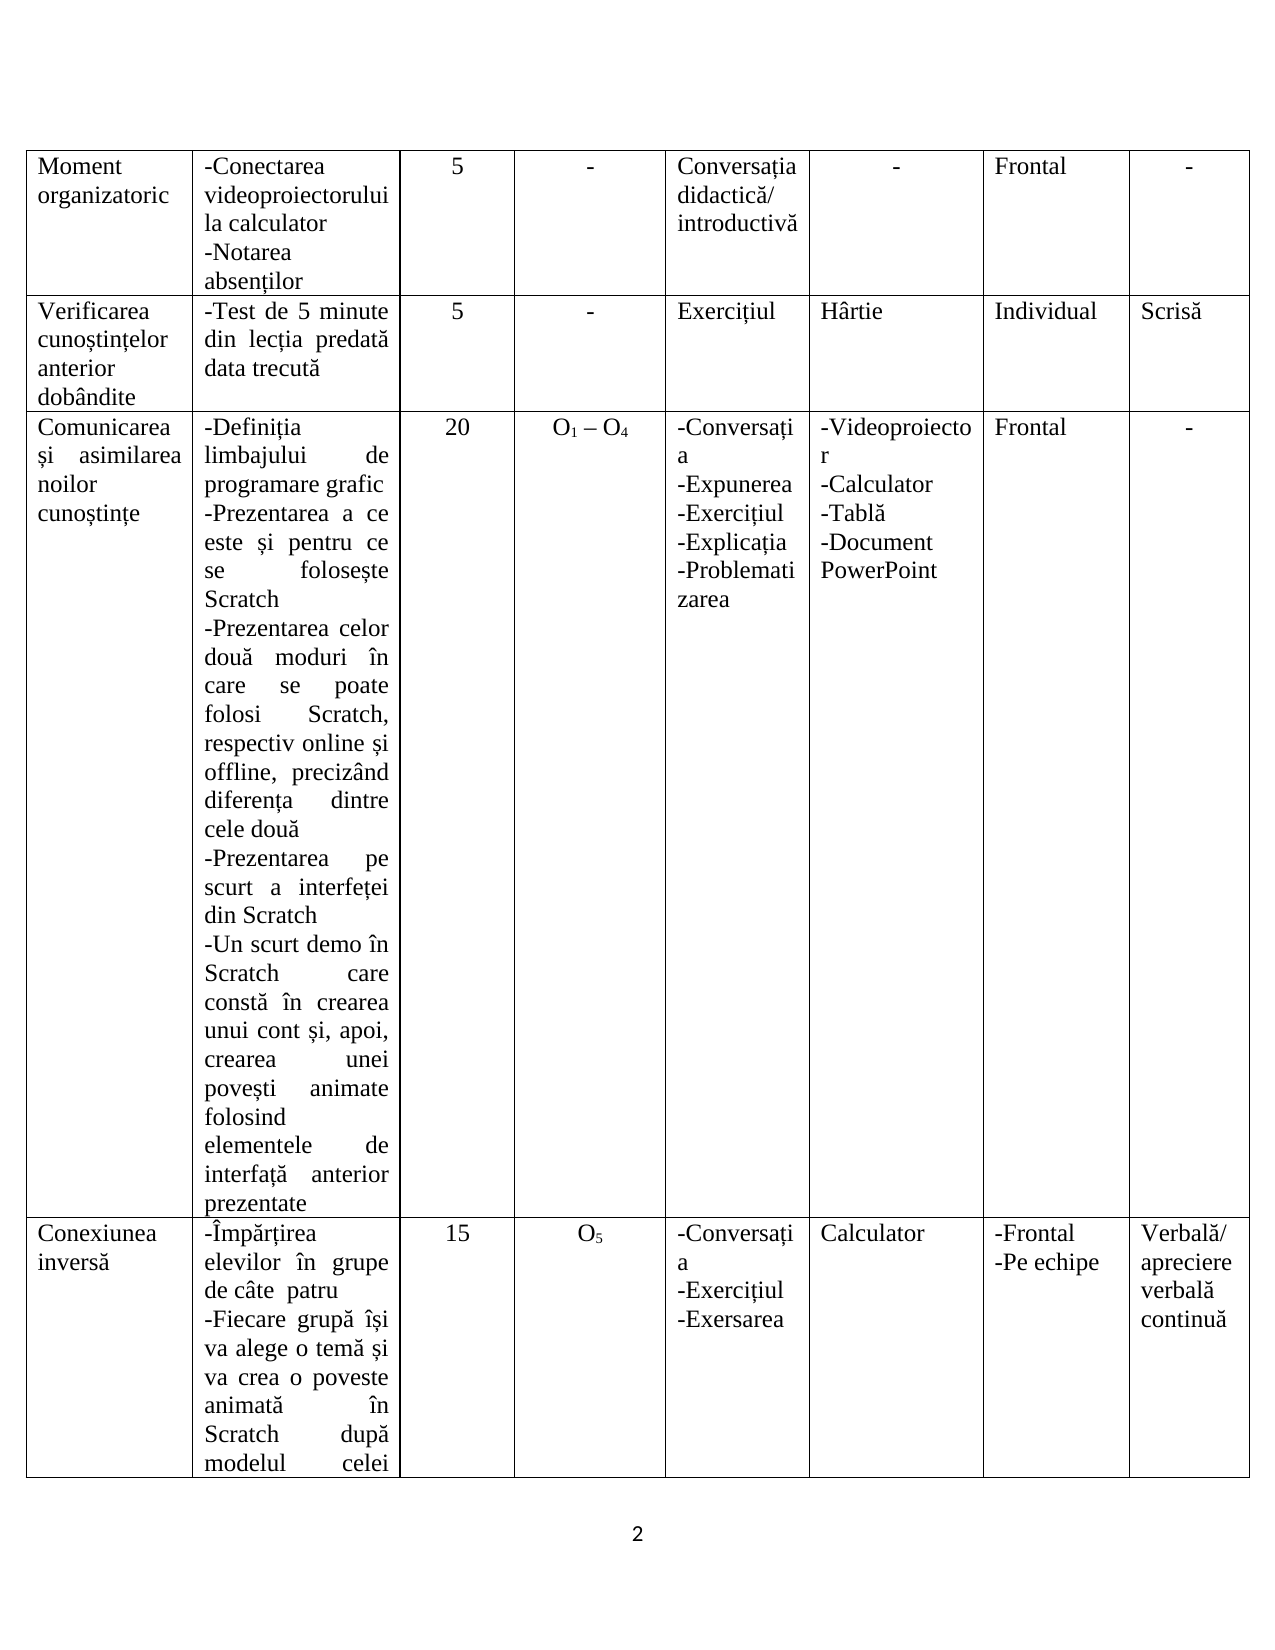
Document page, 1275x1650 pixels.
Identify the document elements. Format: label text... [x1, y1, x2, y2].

table_cell 5 [401, 151, 514, 295]
table_cell Scrisă [1130, 296, 1249, 411]
table_cell Frontal [984, 412, 1129, 1217]
table_cell -Definiția limbajului de programare grafic -Prezentarea a ce este și pentru ce se folosește Scratch -Prezentarea celor două moduri în care se poate folosi Scratch, respectiv online și offline, precizând diferența dintre cele două -Prezentarea pe scurt a interfeței din Scratch -Un scurt demo în Scratch care constă în crearea unui cont și, apoi, crearea unei povești animate folosind elementele de interfață anterior prezentate [193, 412, 399, 1217]
table_cell Hârtie [810, 296, 983, 411]
table_cell - [1130, 151, 1249, 295]
table_cell Comunicarea și asimilarea noilor cunoștințe [27, 412, 192, 1217]
table_cell Conexiunea inversă [27, 1218, 192, 1477]
table_cell -Conectarea videoproiectorului la calculator -Notarea absenților [193, 151, 399, 295]
table_cell -Test de 5 minute din lecția predată data trecută [193, 296, 399, 411]
table_cell Conversația didactică/ introductivă [666, 151, 809, 295]
table_cell -Videoproiecto r -Calculator -Tablă -Document PowerPoint [810, 412, 983, 1217]
table_cell - [515, 151, 665, 295]
table_cell -Conversați a -Expunerea -Exercițiul -Explicația -Problemati zarea [666, 412, 809, 1217]
table_cell Moment organizatoric [27, 151, 192, 295]
table_cell O5 [515, 1218, 665, 1477]
table_cell - [515, 296, 665, 411]
table_cell Individual [984, 296, 1129, 411]
table_cell - [1130, 412, 1249, 1217]
table_cell Calculator [810, 1218, 983, 1477]
table_cell - [810, 151, 983, 295]
table_cell Frontal [984, 151, 1129, 295]
table_cell Exercițiul [666, 296, 809, 411]
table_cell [193, 1218, 399, 1477]
table_cell Verificarea cunoștințelor anterior dobândite [27, 296, 192, 411]
table_cell 5 [401, 296, 514, 411]
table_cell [1130, 1218, 1249, 1477]
table_cell -Frontal -Pe echipe [984, 1218, 1129, 1477]
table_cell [666, 1218, 809, 1477]
table_cell O1 – O4 [515, 412, 665, 1217]
table_cell 15 [401, 1218, 514, 1477]
table_cell 20 [401, 412, 514, 1217]
